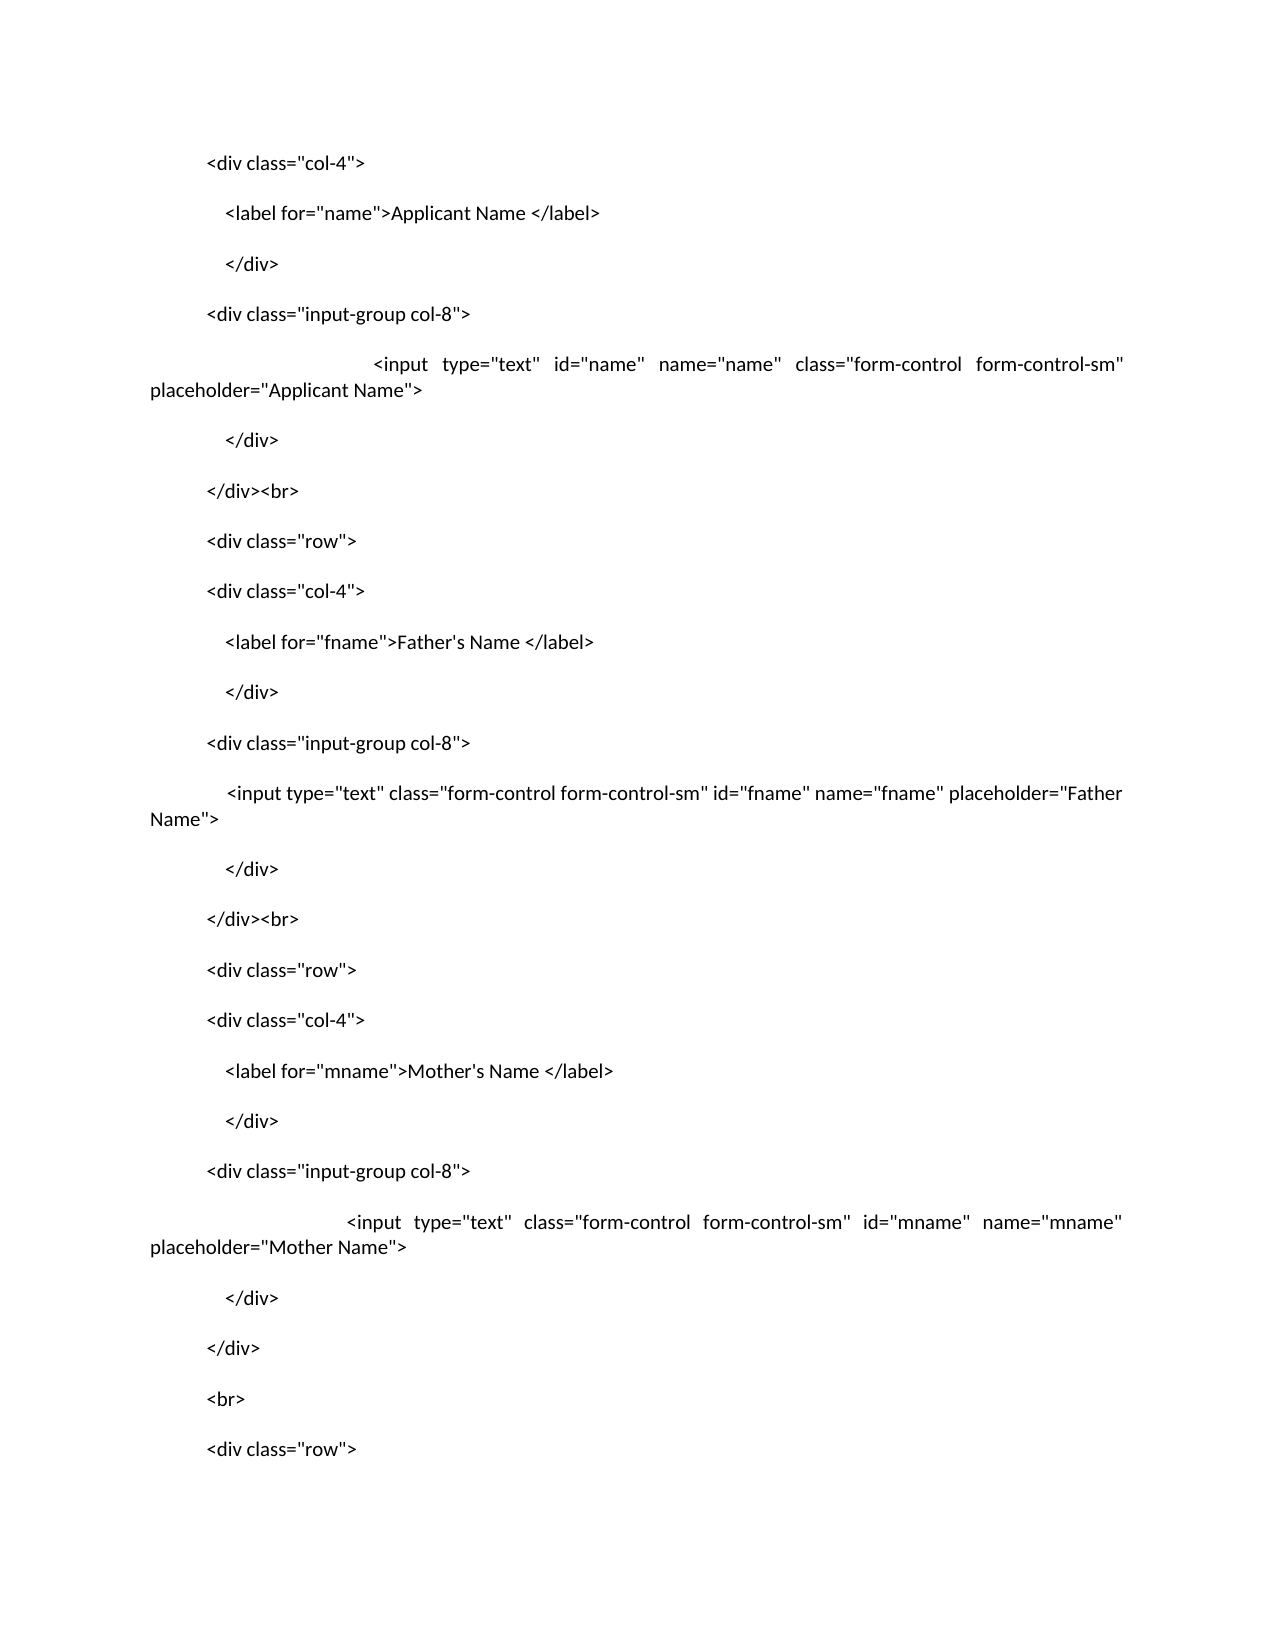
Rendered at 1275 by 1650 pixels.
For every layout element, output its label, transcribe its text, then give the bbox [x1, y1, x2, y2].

text <div class="input-group col-8"> [150, 301, 1125, 327]
text </div> [150, 679, 1125, 705]
text <div class="row"> [150, 957, 1125, 982]
text <input type="text" class="form-control form-control-sm" id="fname" name="fname" placeholder="Father Name"> [150, 780, 1125, 831]
text </div> [150, 856, 1125, 882]
text </div> [150, 427, 1125, 453]
text <div class="col-4"> [150, 150, 1125, 175]
text <input type="text" class="form-control form-control-sm" id="mname" name="mname" placeholder="Mother Name"> [150, 1209, 1125, 1260]
text <div class="input-group col-8"> [150, 730, 1125, 755]
text </div> [150, 251, 1125, 276]
text </div> [150, 1108, 1125, 1134]
text <div class="row"> [150, 528, 1125, 554]
text <label for="name">Applicant Name </label> [150, 200, 1125, 226]
text <br> [150, 1386, 1125, 1411]
text </div><br> [150, 478, 1125, 503]
text <div class="row"> [150, 1436, 1125, 1462]
text </div> [150, 1285, 1125, 1310]
text </div><br> [150, 907, 1125, 932]
text <div class="input-group col-8"> [150, 1159, 1125, 1184]
text <input type="text" id="name" name="name" class="form-control form-control-sm" placeholder="Applicant Name"> [150, 352, 1125, 402]
text </div> [150, 1335, 1125, 1361]
text <div class="col-4"> [150, 579, 1125, 604]
text <div class="col-4"> [150, 1007, 1125, 1033]
text <label for="fname">Father's Name </label> [150, 629, 1125, 654]
text <label for="mname">Mother's Name </label> [150, 1058, 1125, 1083]
